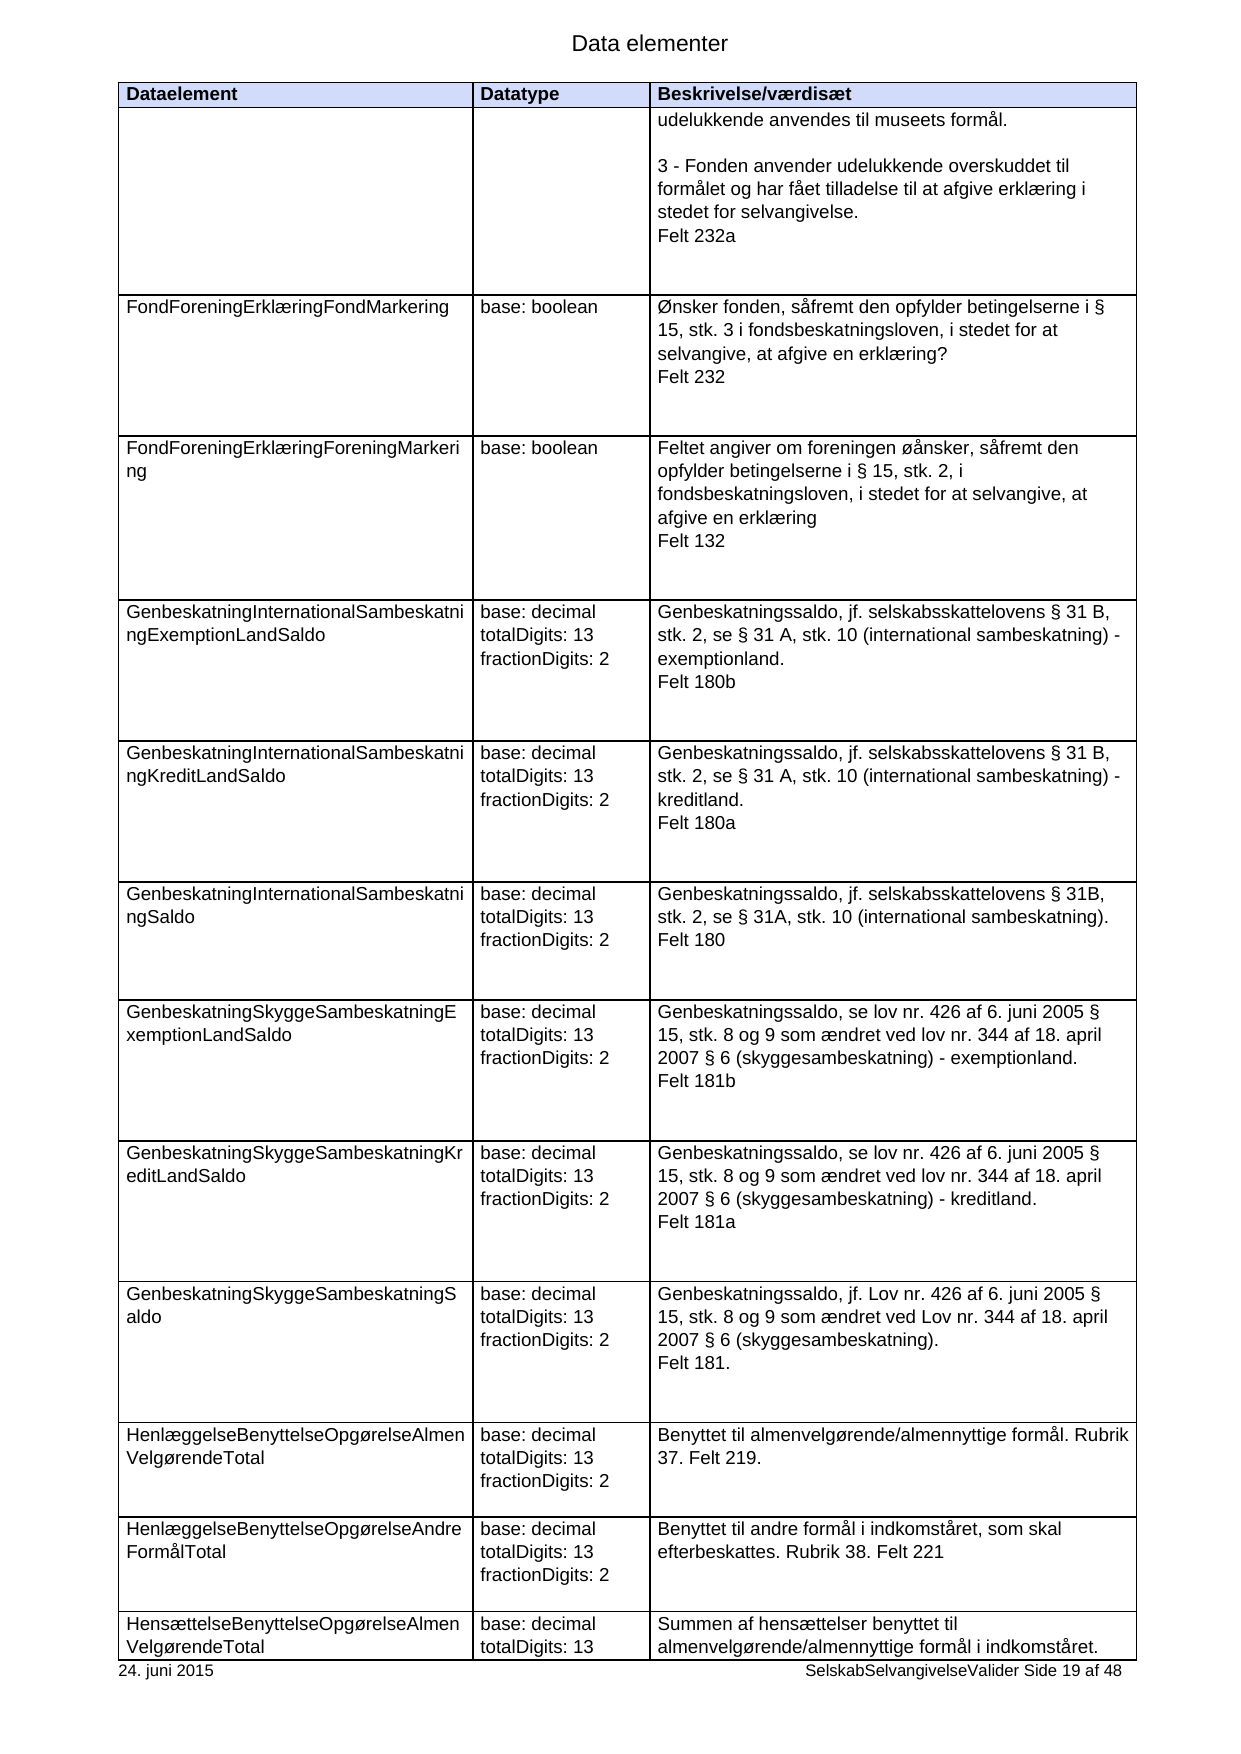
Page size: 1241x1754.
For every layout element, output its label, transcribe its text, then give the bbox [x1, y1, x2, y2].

table_cell Genbeskatningssaldo, jf. Lov nr. 426 af 6. juni 2005 § 15, stk. 8 og 9 som ændret ved Lov nr. 344 af 18. april 2007 § 6 (skyggesambeskatning). Felt 181. [651, 1282, 1136, 1422]
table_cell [119, 108, 472, 294]
table_header Beskrivelse/værdisæt [651, 83, 1136, 107]
table_cell GenbeskatningSkyggeSambeskatningSaldo [119, 1282, 472, 1422]
table_cell GenbeskatningInternationalSambeskatningSaldo [119, 883, 472, 999]
table_cell Genbeskatningssaldo, jf. selskabsskattelovens § 31B, stk. 2, se § 31A, stk. 10 (international sambeskatning). Felt 180 [651, 883, 1136, 999]
table_cell Benyttet til andre formål i indkomståret, som skal efterbeskattes. Rubrik 38. Felt 221 [651, 1518, 1136, 1611]
table_cell base: decimal totalDigits: 13 fractionDigits: 2 [474, 1142, 649, 1281]
table_header Dataelement [119, 83, 472, 107]
table_cell base: decimal totalDigits: 13 fractionDigits: 2 [474, 742, 649, 881]
table_cell Genbeskatningssaldo, se lov nr. 426 af 6. juni 2005 § 15, stk. 8 og 9 som ændret ved lov nr. 344 af 18. april 2007 § 6 (skyggesambeskatning) - exemptionland. Felt 181b [651, 1001, 1136, 1140]
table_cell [474, 108, 649, 294]
table_cell base: decimal totalDigits: 13 fractionDigits: 2 [474, 1423, 649, 1516]
table_cell base: boolean [474, 437, 649, 599]
table_cell GenbeskatningInternationalSambeskatningKreditLandSaldo [119, 742, 472, 881]
table_cell Genbeskatningssaldo, se lov nr. 426 af 6. juni 2005 § 15, stk. 8 og 9 som ændret ved lov nr. 344 af 18. april 2007 § 6 (skyggesambeskatning) - kreditland. Felt 181a [651, 1142, 1136, 1281]
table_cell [651, 1612, 1136, 1659]
table_cell base: boolean [474, 296, 649, 435]
table_cell GenbeskatningInternationalSambeskatningExemptionLandSaldo [119, 601, 472, 740]
table_cell base: decimal totalDigits: 13 fractionDigits: 2 [474, 1001, 649, 1140]
table_cell Genbeskatningssaldo, jf. selskabsskattelovens § 31 B, stk. 2, se § 31 A, stk. 10 (international sambeskatning) - kreditland. Felt 180a [651, 742, 1136, 881]
table_cell Genbeskatningssaldo, jf. selskabsskattelovens § 31 B, stk. 2, se § 31 A, stk. 10 (international sambeskatning) - exemptionland. Felt 180b [651, 601, 1136, 740]
table_cell base: decimal totalDigits: 13 fractionDigits: 2 [474, 601, 649, 740]
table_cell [651, 108, 1136, 294]
table_cell FondForeningErklæringFondMarkering [119, 296, 472, 435]
table_cell HenlæggelseBenyttelseOpgørelseAndreFormålTotal [119, 1518, 472, 1611]
table_cell Benyttet til almenvelgørende/almennyttige formål. Rubrik 37. Felt 219. [651, 1423, 1136, 1516]
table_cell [474, 1612, 649, 1659]
table_header Datatype [474, 83, 649, 107]
table_cell FondForeningErklæringForeningMarkering [119, 437, 472, 599]
table_cell GenbeskatningSkyggeSambeskatningExemptionLandSaldo [119, 1001, 472, 1140]
table_cell Ønsker fonden, såfremt den opfylder betingelserne i § 15, stk. 3 i fondsbeskatningsloven, i stedet for at selvangive, at afgive en erklæring? Felt 232 [651, 296, 1136, 435]
table_cell GenbeskatningSkyggeSambeskatningKreditLandSaldo [119, 1142, 472, 1281]
table_cell base: decimal totalDigits: 13 fractionDigits: 2 [474, 1518, 649, 1611]
table_cell base: decimal totalDigits: 13 fractionDigits: 2 [474, 883, 649, 999]
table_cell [119, 1612, 472, 1659]
table_cell base: decimal totalDigits: 13 fractionDigits: 2 [474, 1282, 649, 1422]
table_cell HenlæggelseBenyttelseOpgørelseAlmenVelgørendeTotal [119, 1423, 472, 1516]
table_cell Feltet angiver om foreningen øånsker, såfremt den opfylder betingelserne i § 15, stk. 2, i fondsbeskatningsloven, i stedet for at selvangive, at afgive en erklæring Felt 132 [651, 437, 1136, 599]
